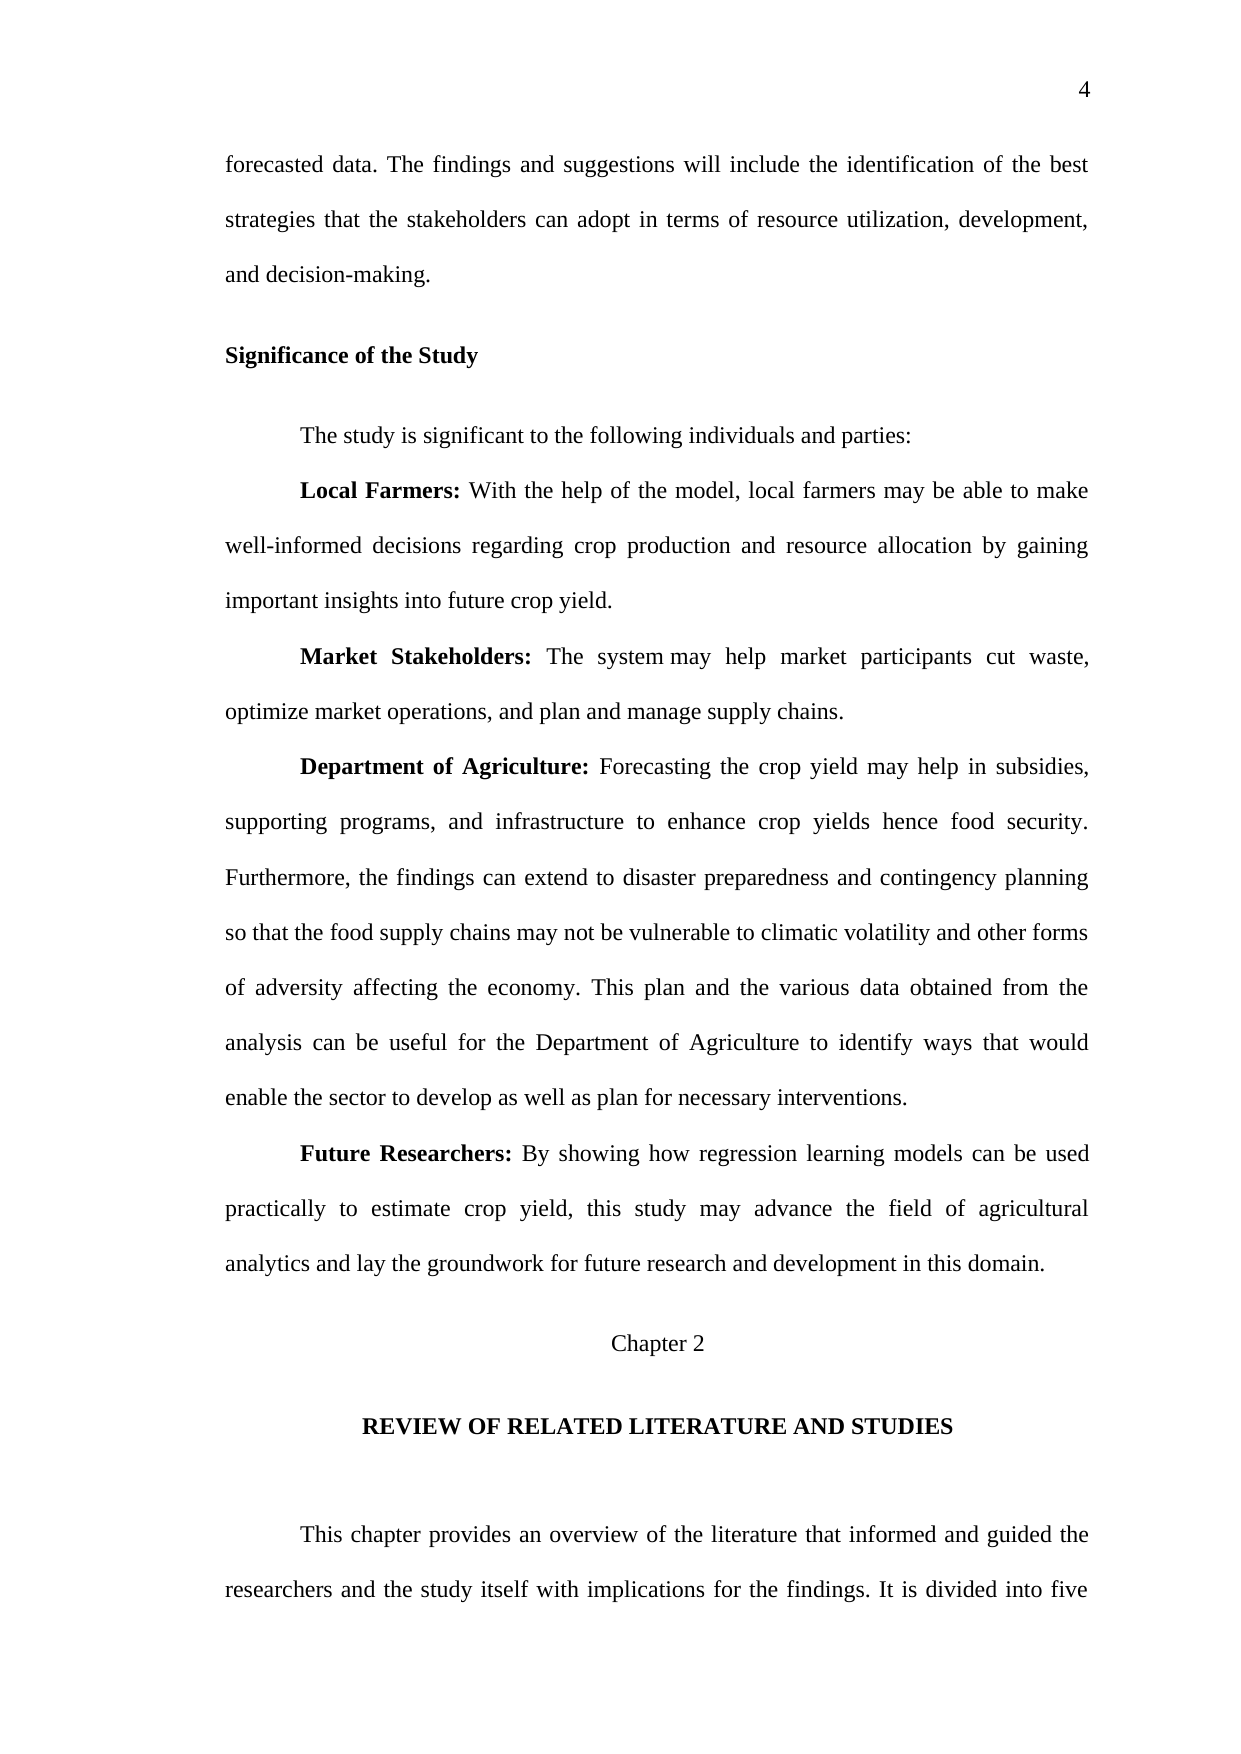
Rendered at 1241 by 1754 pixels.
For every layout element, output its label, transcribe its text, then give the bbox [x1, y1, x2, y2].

subtitle Significance of the Study [225, 341, 1090, 368]
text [225, 150, 1090, 288]
text Market Stakeholders: The system may help market participants cut waste, optimize market operations, and plan and manage supply chains. [225, 642, 1090, 724]
text The study is significant to the following individuals and parties: [225, 421, 1090, 448]
text Department of Agriculture: Forecasting the crop yield may help in subsidies, supporting programs, and infrastructure to enhance crop yields hence food security. Furthermore, the findings can extend to disaster preparedness and contingency planning so that the food supply chains may not be vulnerable to climatic volatility and other forms of adversity affecting the economy. This plan and the various data obtained from the analysis can be useful for the Department of Agriculture to identify ways that would enable the sector to develop as well as plan for necessary interventions. [225, 752, 1090, 1111]
text Local Farmers: With the help of the model, local farmers may be able to make well-informed decisions regarding crop production and resource allocation by gaining important insights into future crop yield. [225, 476, 1090, 614]
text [225, 1520, 1090, 1603]
text Future Researchers: By showing how regression learning models can be used practically to estimate crop yield, this study may advance the field of agricultural analytics and lay the groundwork for future research and development in this domain. [225, 1138, 1090, 1277]
subtitle Chapter 2 REVIEW OF RELATED LITERATURE AND STUDIES [225, 1329, 1090, 1439]
